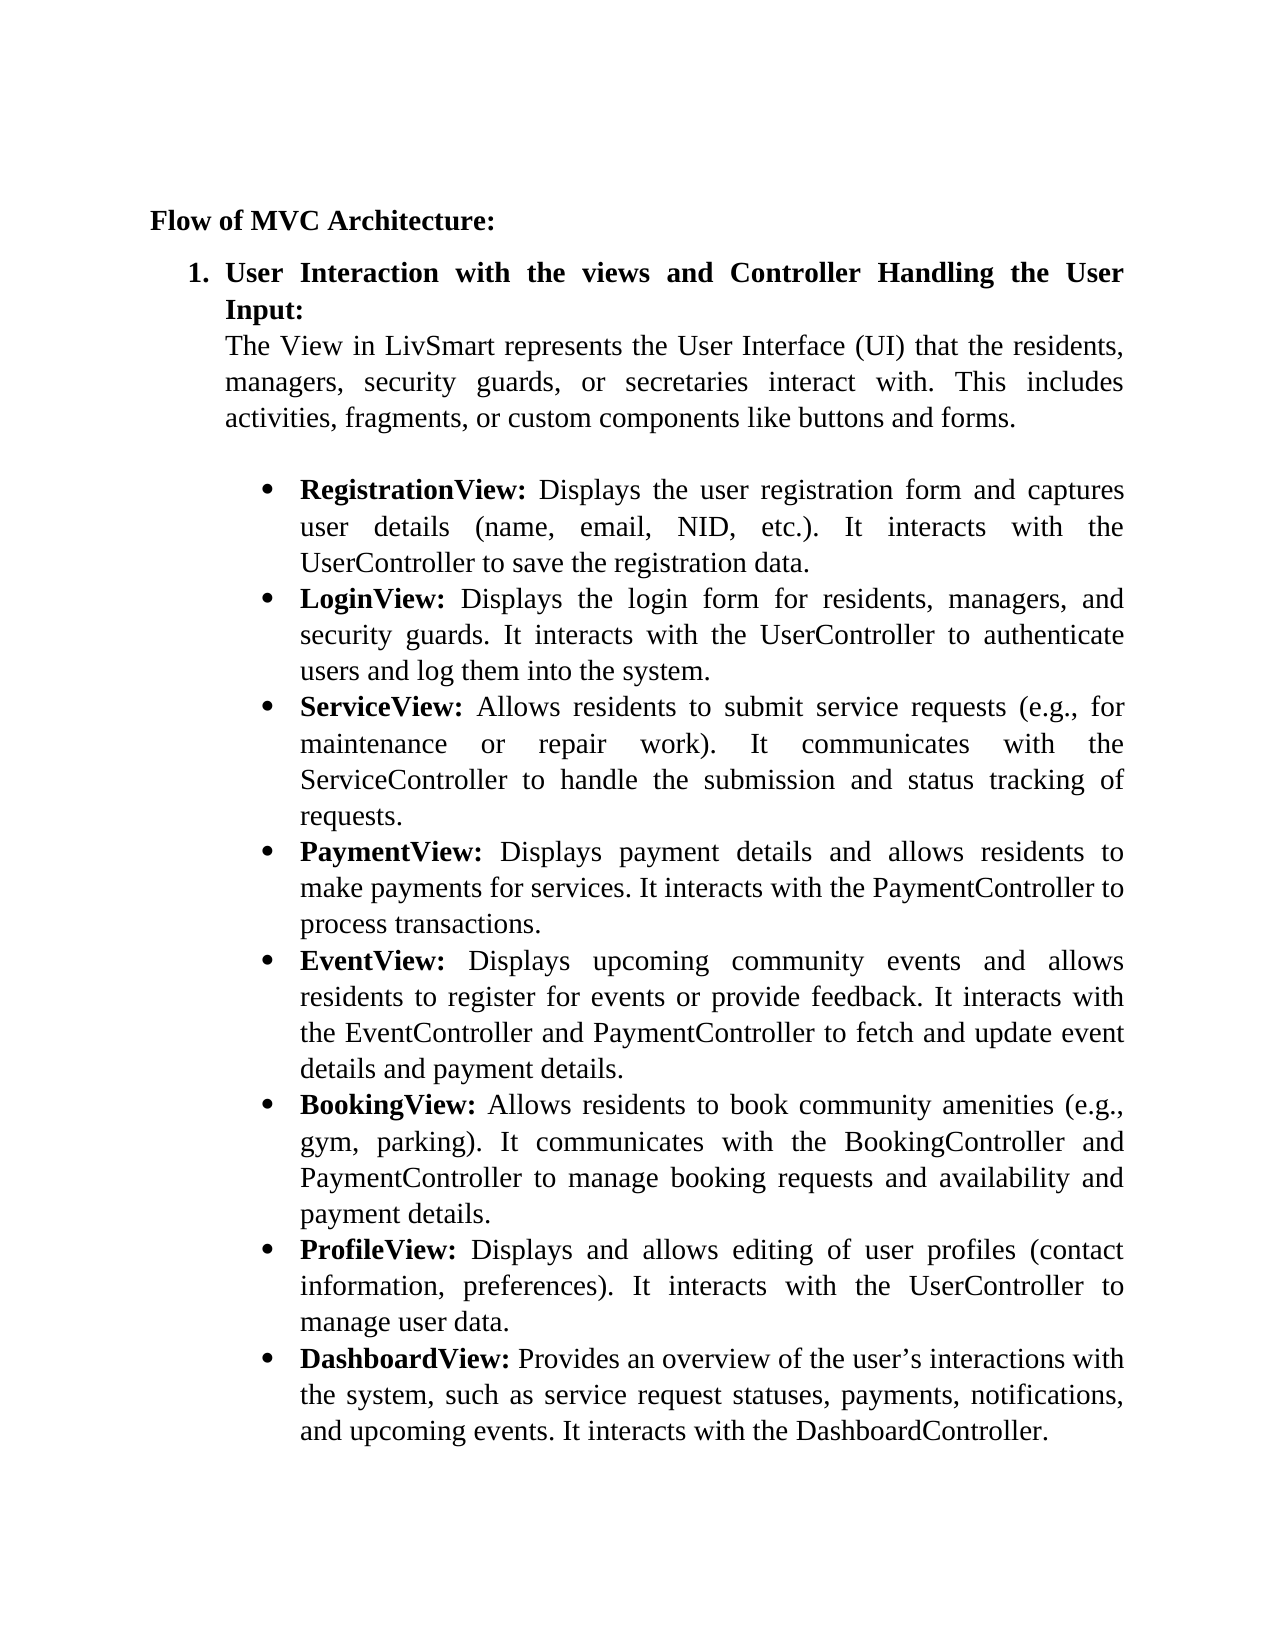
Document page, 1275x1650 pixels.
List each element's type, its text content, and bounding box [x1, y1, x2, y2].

list ProfileView: Displays and allows editing of user profiles (contact information, preferences). It interacts with the UserController to manage user data. [262, 1232, 1125, 1338]
text Flow of MVC Architecture: [150, 203, 1125, 236]
list BookingView: Allows residents to book community amenities (e.g., gym, parking). It communicates with the BookingController and PaymentController to manage booking requests and availability and payment details. [262, 1087, 1125, 1229]
list ServiceView: Allows residents to submit service requests (e.g., for maintenance or repair work). It communicates with the ServiceController to handle the submission and status tracking of requests. [262, 689, 1125, 832]
list PaymentView: Displays payment details and allows residents to make payments for services. It interacts with the PaymentController to process transactions. [262, 834, 1125, 940]
list DashboardView: Provides an overview of the user’s interactions with the system, such as service request statuses, payments, notifications, and upcoming events. It interacts with the DashboardController. [262, 1341, 1125, 1447]
list RegistrationView: Displays the user registration form and captures user details (name, email, NID, etc.). It interacts with the UserController to save the registration data. [262, 472, 1125, 578]
list The View in LivSmart represents the User Interface (UI) that the residents, managers, security guards, or secretaries interact with. This includes activities, fragments, or custom components like buttons and forms. [225, 328, 1125, 434]
list User Interaction with the views and Controller Handling the User Input: [187, 256, 1125, 325]
list EventView: Displays upcoming community events and allows residents to register for events or provide feedback. It interacts with the EventController and PaymentController to fetch and update event details and payment details. [262, 943, 1125, 1085]
list LoginView: Displays the login form for residents, managers, and security guards. It interacts with the UserController to authenticate users and log them into the system. [262, 581, 1125, 687]
